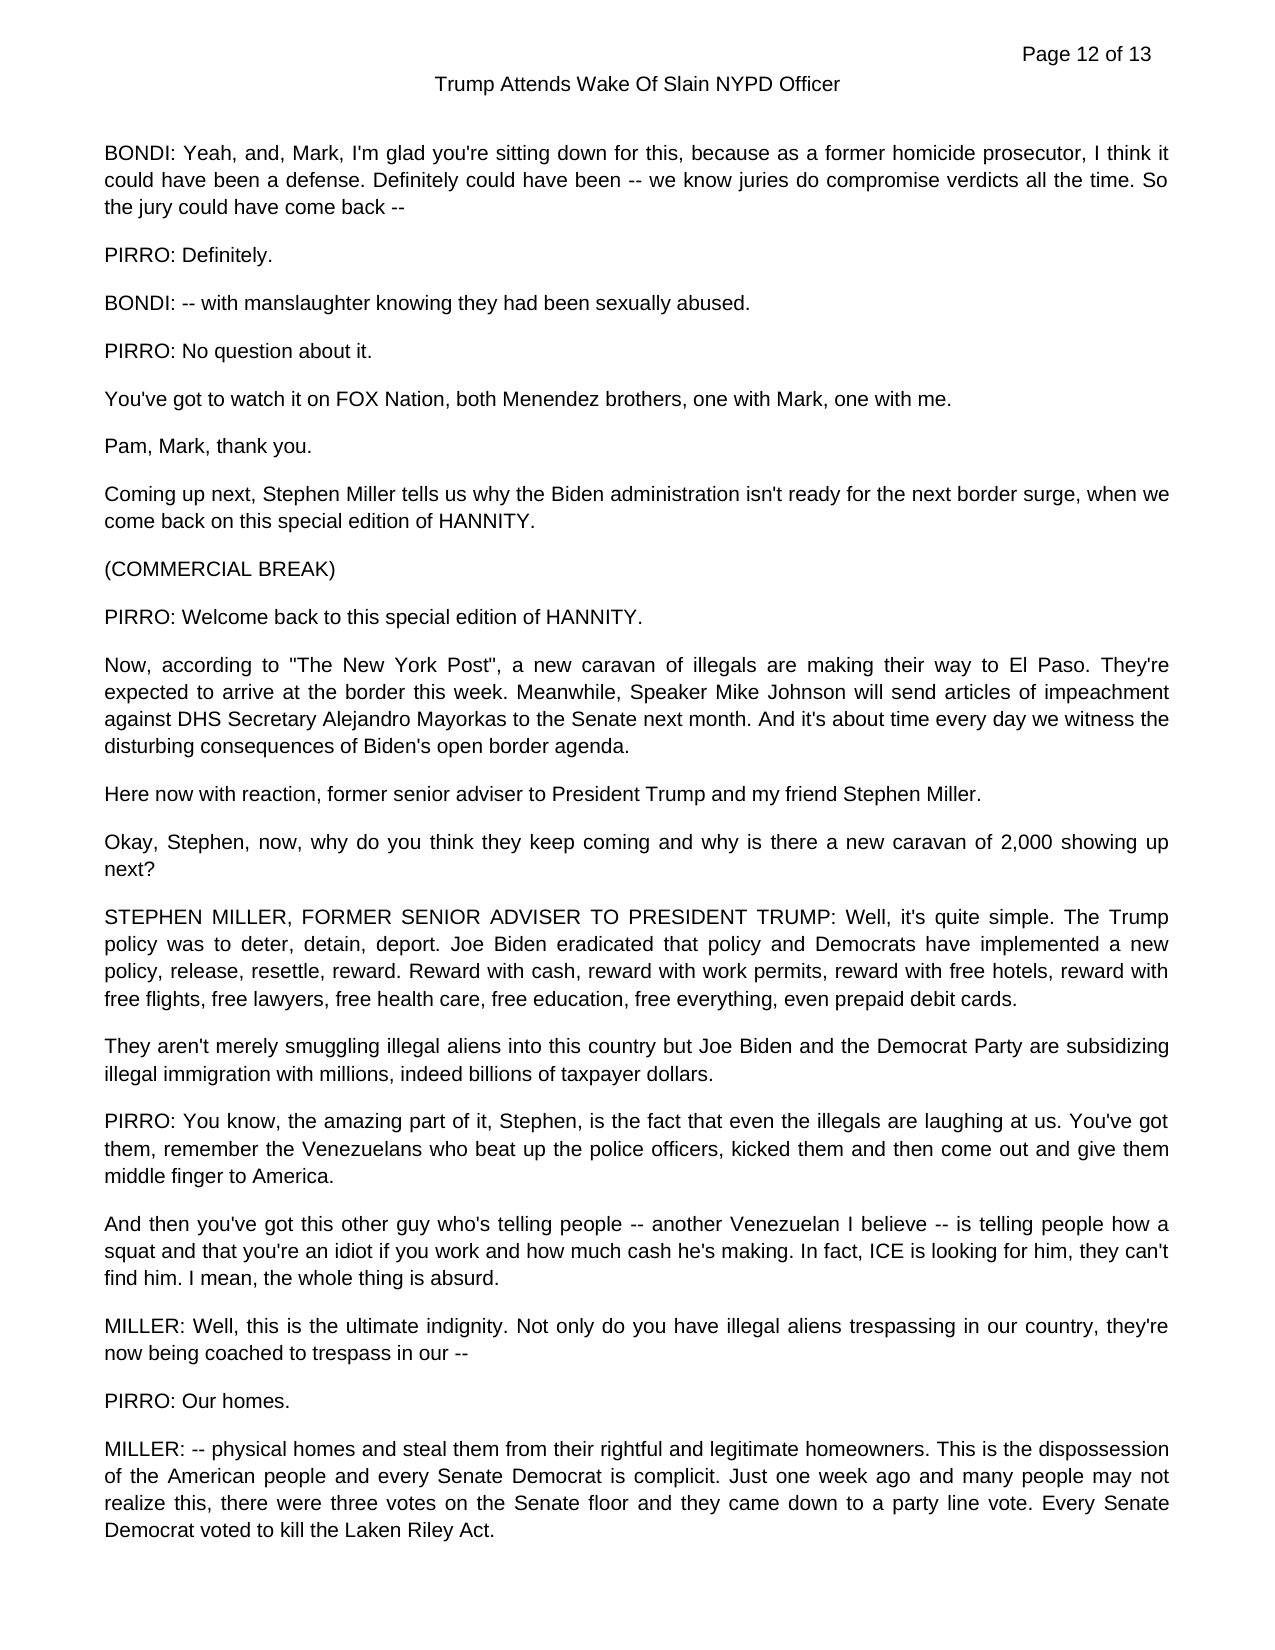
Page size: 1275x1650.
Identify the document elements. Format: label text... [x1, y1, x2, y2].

text PIRRO: No question about it. [104, 335, 1171, 362]
text And then you've got this other guy who's telling people -- another Venezuelan I believe -- is telling people how a squat and that you're an idiot if you work and how much cash he's making. In fact, ICE is looking for him, they can't find him. I mean, the whole thing is absurd. [104, 1208, 1171, 1289]
text MILLER: Well, this is the ultimate indignity. Not only do you have illegal aliens trespassing in our country, they're now being coached to trespass in our -- [104, 1310, 1171, 1364]
text BONDI: -- with manslaughter knowing they had been sexually abused. [104, 287, 1171, 314]
text PIRRO: Welcome back to this special edition of HANNITY. [104, 602, 1171, 629]
text BONDI: Yeah, and, Mark, I'm glad you're sitting down for this, because as a former homicide prosecutor, I think it could have been a defense. Definitely could have been -- we know juries do compromise verdicts all the time. So the jury could have come back -- [104, 137, 1171, 219]
text STEPHEN MILLER, FORMER SENIOR ADVISER TO PRESIDENT TRUMP: Well, it's quite simple. The Trump policy was to deter, detain, deport. Joe Biden eradicated that policy and Democrats have implemented a new policy, release, resettle, reward. Reward with cash, reward with work permits, reward with free hotels, reward with free flights, free lawyers, free health care, free education, free everything, even prepaid debit cards. [104, 902, 1171, 1010]
text Coming up next, Stephen Miller tells us why the Biden administration isn't ready for the next border surge, when we come back on this special edition of HANNITY. [104, 479, 1171, 533]
text PIRRO: You know, the amazing part of it, Stephen, is the fact that even the illegals are laughing at us. You've got them, remember the Venezuelans who beat up the police officers, kicked them and then come out and give them middle finger to America. [104, 1106, 1171, 1187]
text PIRRO: Our homes. [104, 1385, 1171, 1412]
text Here now with reaction, former senior adviser to President Trump and my friend Stephen Miller. [104, 779, 1171, 806]
text PIRRO: Definitely. [104, 239, 1171, 267]
text You've got to watch it on FOX Nation, both Menendez brothers, one with Mark, one with me. [104, 383, 1171, 410]
text MILLER: -- physical homes and steal them from their rightful and legitimate homeowners. This is the dispossession of the American people and every Senate Democrat is complicit. Just one week ago and many people may not realize this, there were three votes on the Senate floor and they came down to a party line vote. Every Senate Democrat voted to kill the Laken Riley Act. [104, 1433, 1171, 1542]
text (COMMERCIAL BREAK) [104, 554, 1171, 581]
text Pam, Mark, thank you. [104, 431, 1171, 458]
text Okay, Stephen, now, why do you think they keep coming and why is there a new caravan of 2,000 showing up next? [104, 827, 1171, 881]
text They aren't merely smuggling illegal aliens into this country but Joe Biden and the Democrat Party are subsidizing illegal immigration with millions, indeed billions of taxpayer dollars. [104, 1031, 1171, 1085]
text Now, according to "The New York Post", a new caravan of illegals are making their way to El Paso. They're expected to arrive at the border this week. Meanwhile, Speaker Mike Johnson will send articles of impeachment against DHS Secretary Alejandro Mayorkas to the Senate next month. And it's about time every day we witness the disturbing consequences of Biden's open border agenda. [104, 650, 1171, 758]
